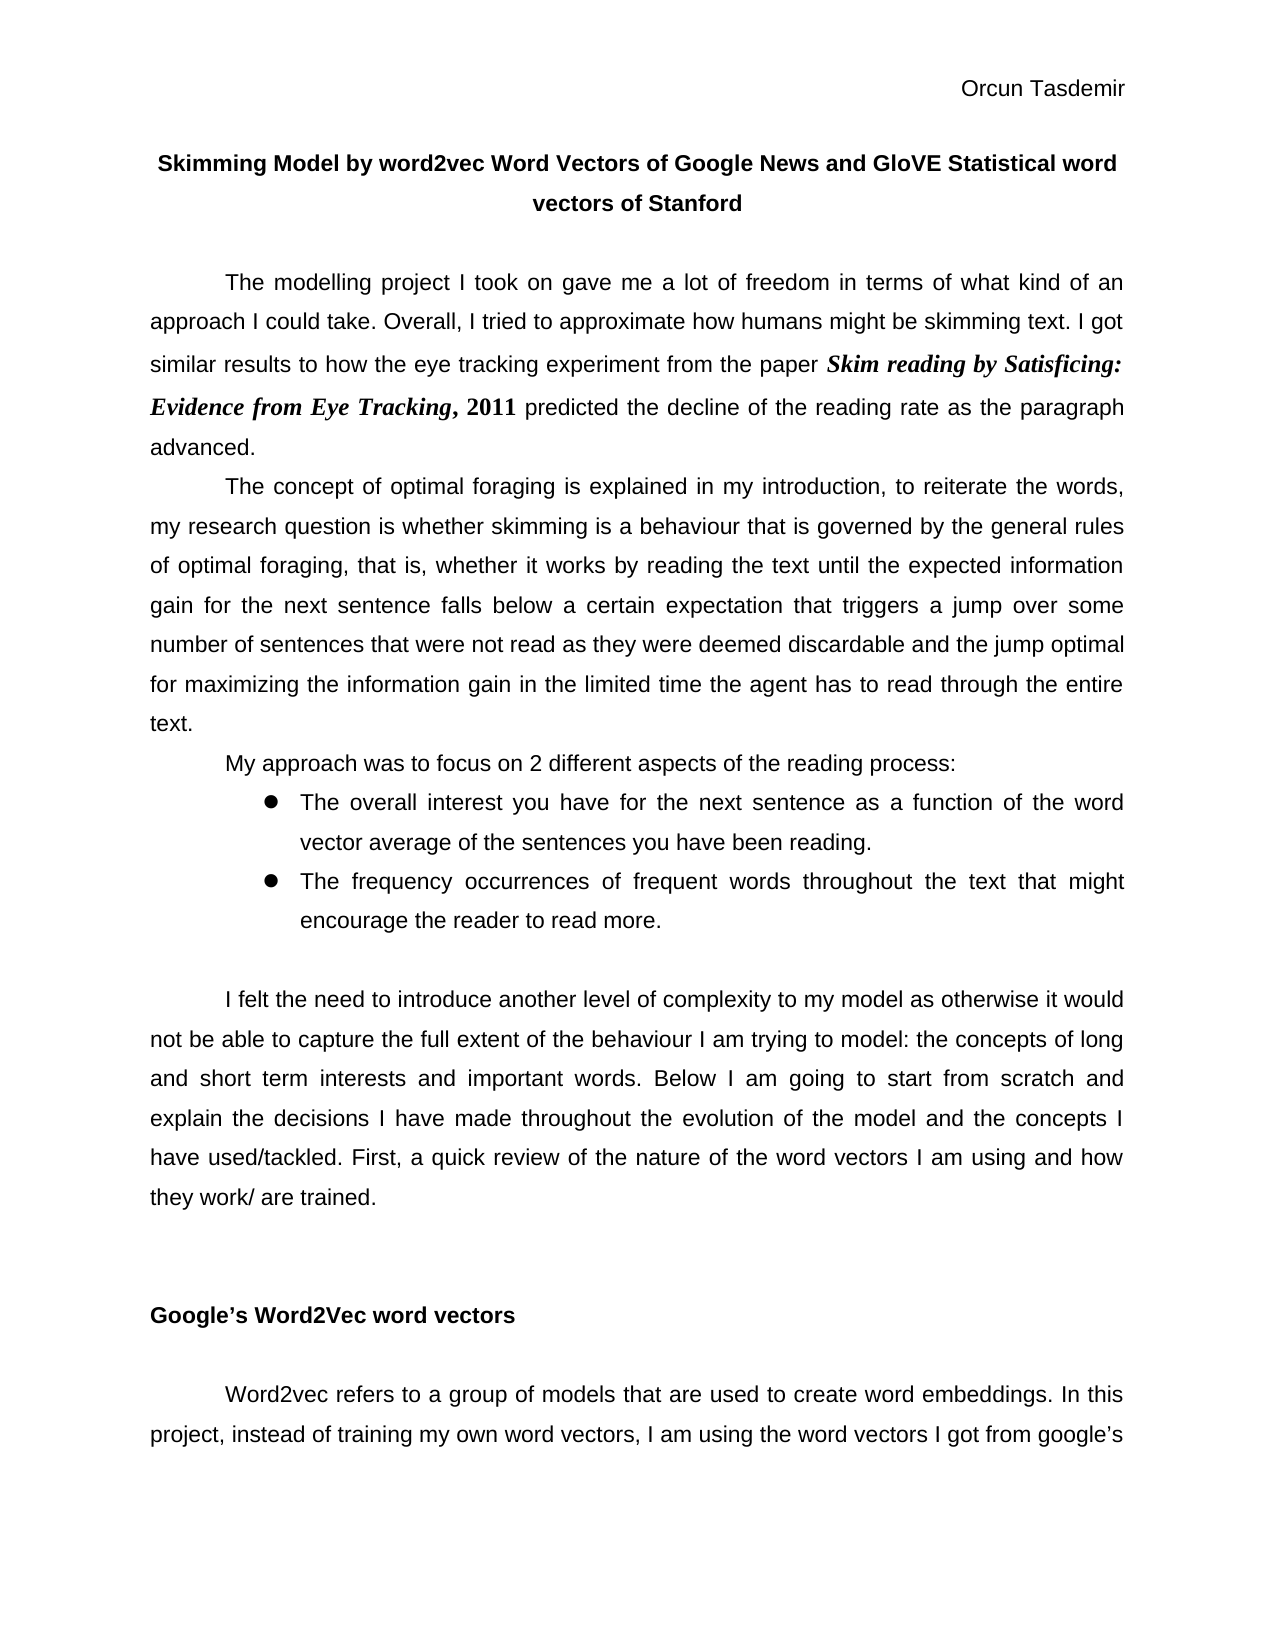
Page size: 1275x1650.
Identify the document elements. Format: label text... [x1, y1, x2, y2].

text I felt the need to introduce another level of complexity to my model as otherwise it would not be able to capture the full extent of the behaviour I am trying to model: the concepts of long and short term interests and important words. Below I am going to start from scratch and explain the decisions I have made throughout the evolution of the model and the concepts I have used/tackled. First, a quick review of the nature of the word vectors I am using and how they work/ are trained. [150, 986, 1125, 1210]
text Skimming Model by word2vec Word Vectors of Google News and GloVE Statistical word vectors of Stanford [150, 150, 1125, 216]
list The overall interest you have for the next sentence as a function of the word vector average of the sentences you have been reading. [262, 789, 1125, 855]
text Google’s Word2Vec word vectors [150, 1302, 1125, 1328]
text The concept of optimal foraging is explained in my introduction, to reiterate the words, my research question is whether skimming is a behaviour that is governed by the general rules of optimal foraging, that is, whether it works by reading the text until the expected information gain for the next sentence falls below a certain expectation that triggers a jump over some number of sentences that were not read as they were deemed discardable and the jump optimal for maximizing the information gain in the limited time the agent has to read through the entire text. [150, 473, 1125, 736]
text The modelling project I took on gave me a lot of freedom in terms of what kind of an approach I could take. Overall, I tried to approximate how humans might be skimming text. I got similar results to how the eye tracking experiment from the paper Skim reading by Satisficing: Evidence from Eye Tracking, 2011 predicted the decline of the reading rate as the paragraph advanced. [150, 268, 1125, 460]
text My approach was to focus on 2 different aspects of the reading process: [150, 749, 1125, 776]
list The frequency occurrences of frequent words throughout the text that might encourage the reader to read more. [262, 868, 1125, 934]
